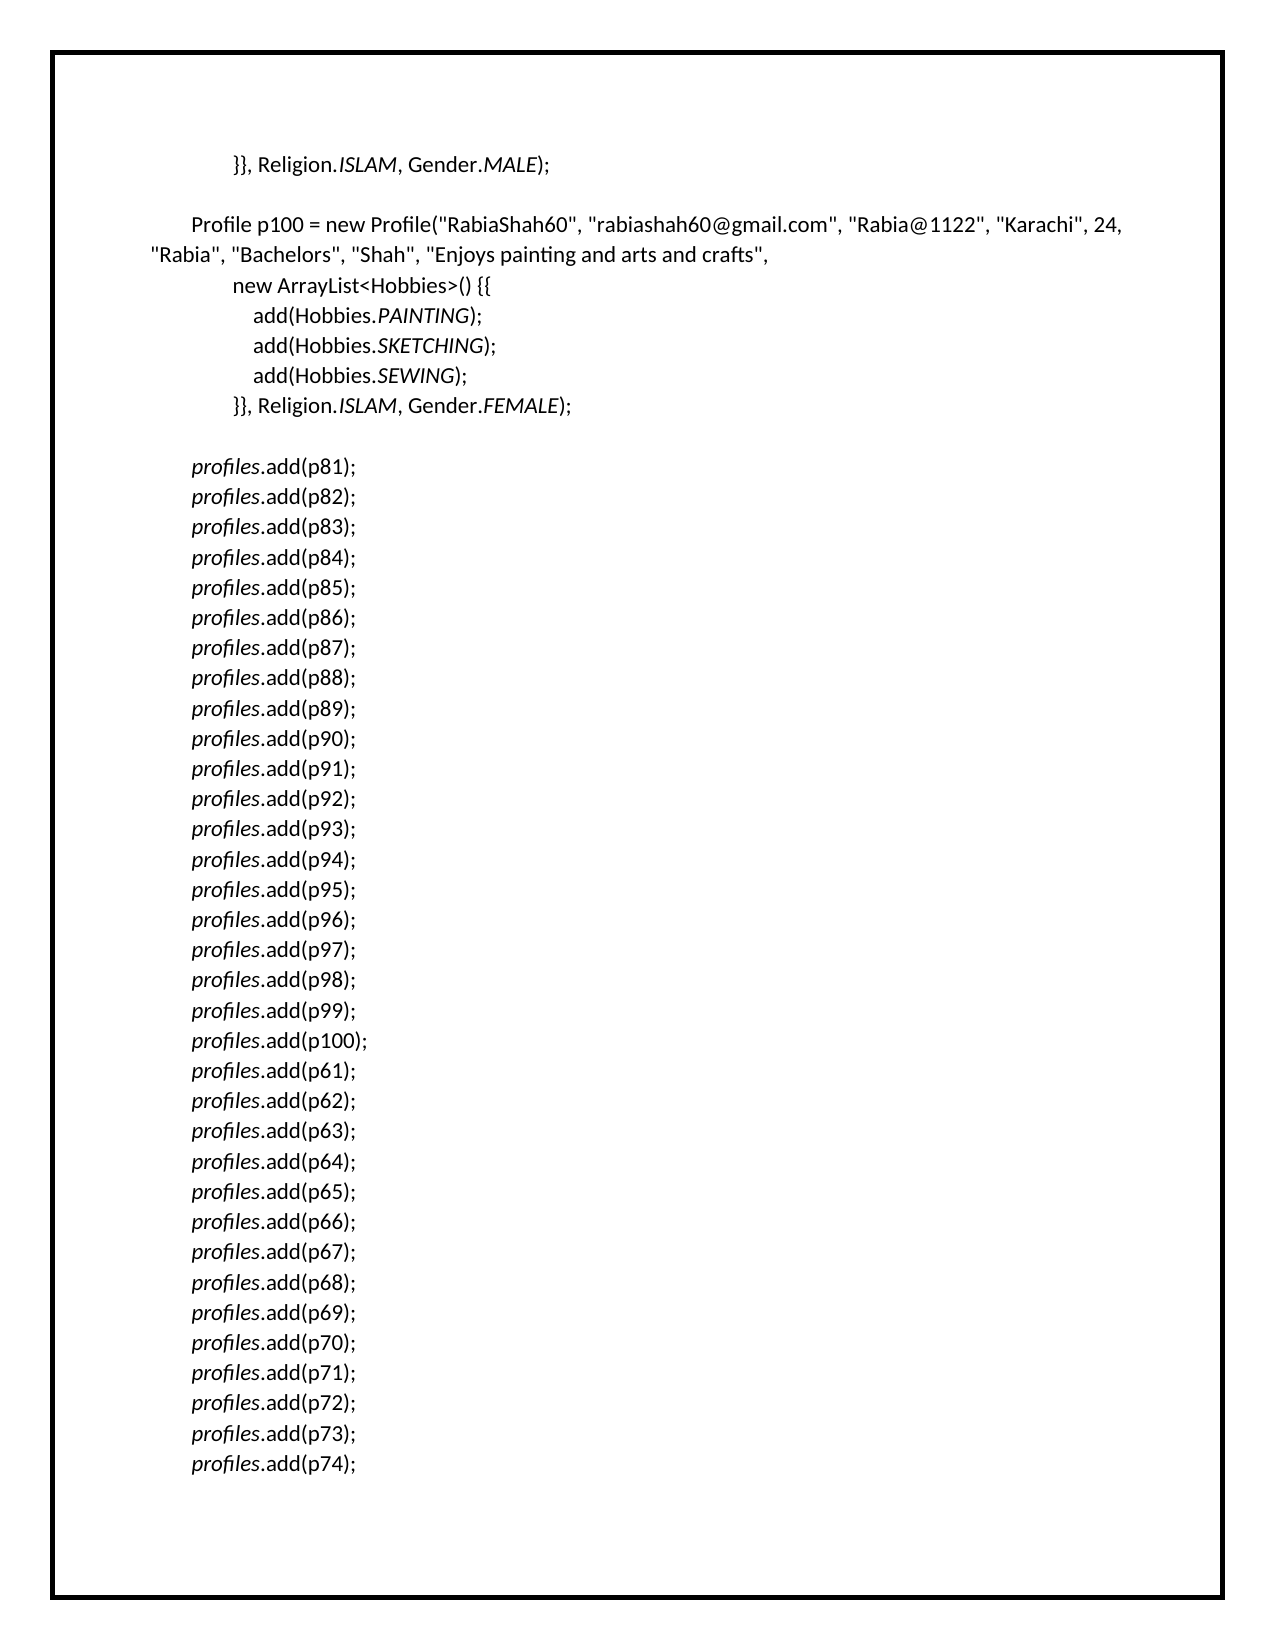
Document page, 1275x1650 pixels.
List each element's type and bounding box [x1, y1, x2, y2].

text [150, 150, 1125, 1477]
